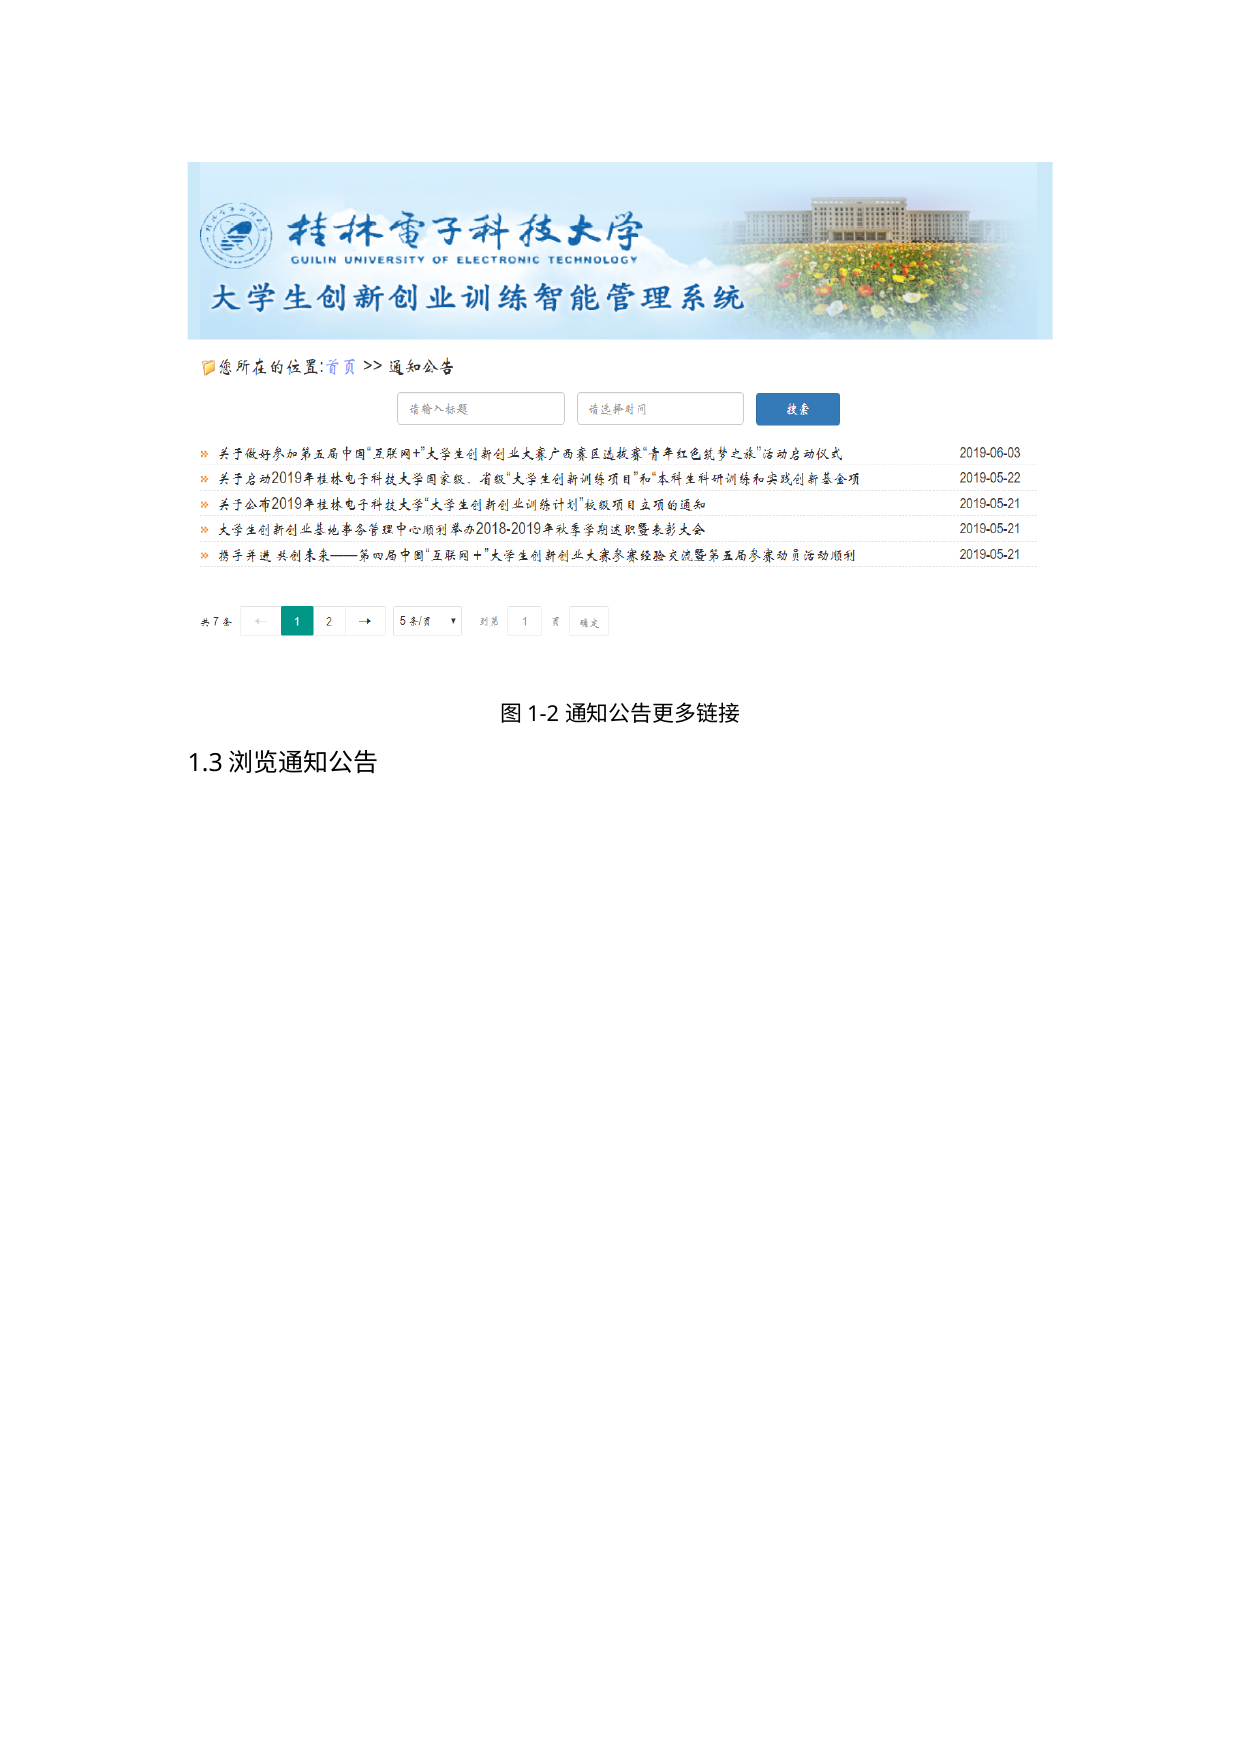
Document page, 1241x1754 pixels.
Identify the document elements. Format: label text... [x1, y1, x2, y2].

picture [187, 162, 1053, 661]
text 1.3浏览通知公告 [187, 728, 1053, 793]
text 图1-2 通知公告更多链接 [187, 695, 1053, 728]
